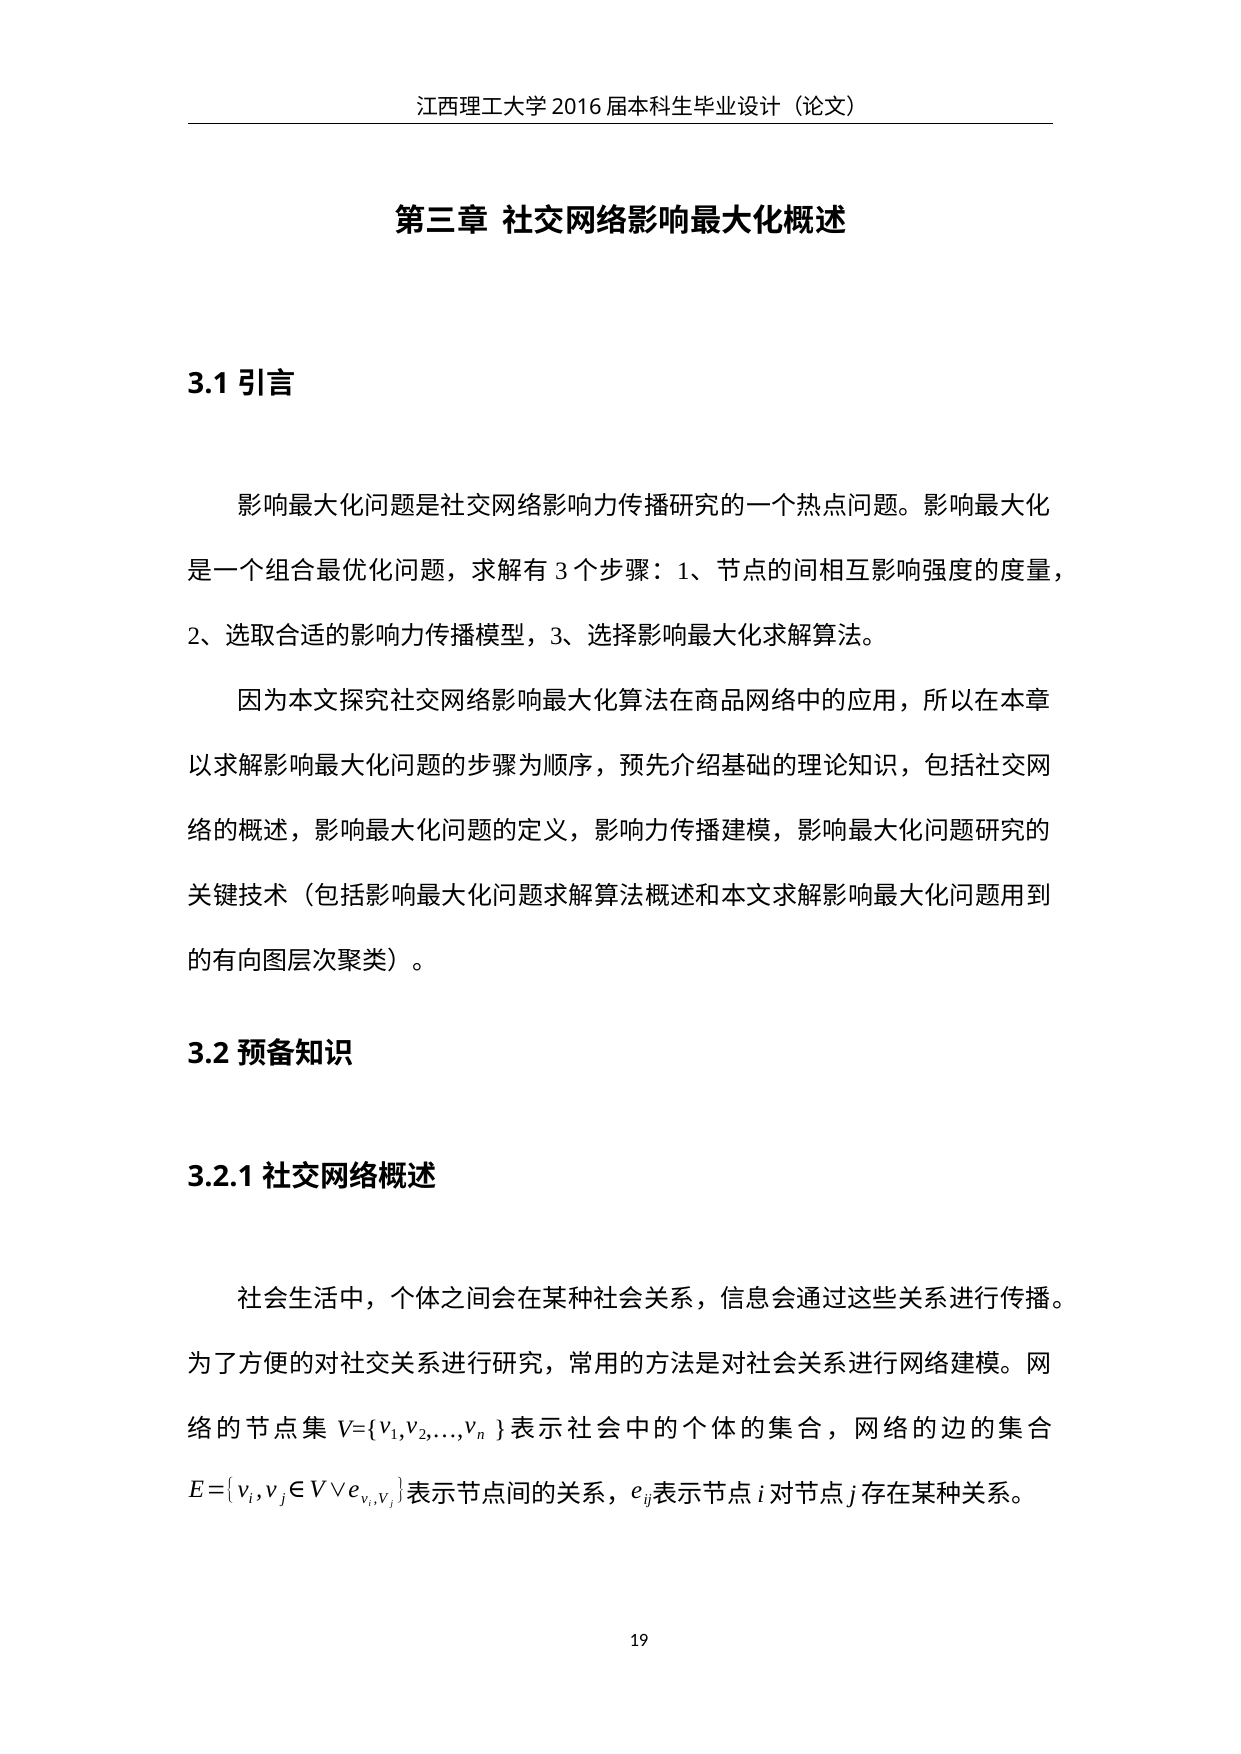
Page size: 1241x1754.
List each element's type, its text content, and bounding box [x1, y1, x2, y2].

text 社会生活中，个体之间会在某种社会关系，信息会通过这些关系进行传播。为了方便的对社交关系进行研究，常用的方法是对社会关系进行网络建模。网络的节点集V={,,…, }表示社会中的个体的集合，网络的边的集合表示节点间的关系，表示节点i对节点j存在某种关系。 [187, 1264, 1053, 1524]
subtitle 3.2.1 社交网络概述 [187, 1142, 1053, 1207]
subtitle 第三章 社交网络影响最大化概述 [187, 185, 1053, 250]
text 影响最大化问题是社交网络影响力传播研究的一个热点问题。影响最大化是一个组合最优化问题，求解有3个步骤：1、节点的间相互影响强度的度量，2、选取合适的影响力传播模型，3、选择影响最大化求解算法。 [187, 471, 1053, 666]
subtitle 3.2 预备知识 [187, 1018, 1053, 1083]
text 因为本文探究社交网络影响最大化算法在商品网络中的应用，所以在本章以求解影响最大化问题的步骤为顺序，预先介绍基础的理论知识，包括社交网络的概述，影响最大化问题的定义，影响力传播建模，影响最大化问题研究的关键技术（包括影响最大化问题求解算法概述和本文求解影响最大化问题用到的有向图层次聚类）。 [187, 666, 1053, 991]
subtitle 3.1 引言 [187, 348, 1053, 413]
